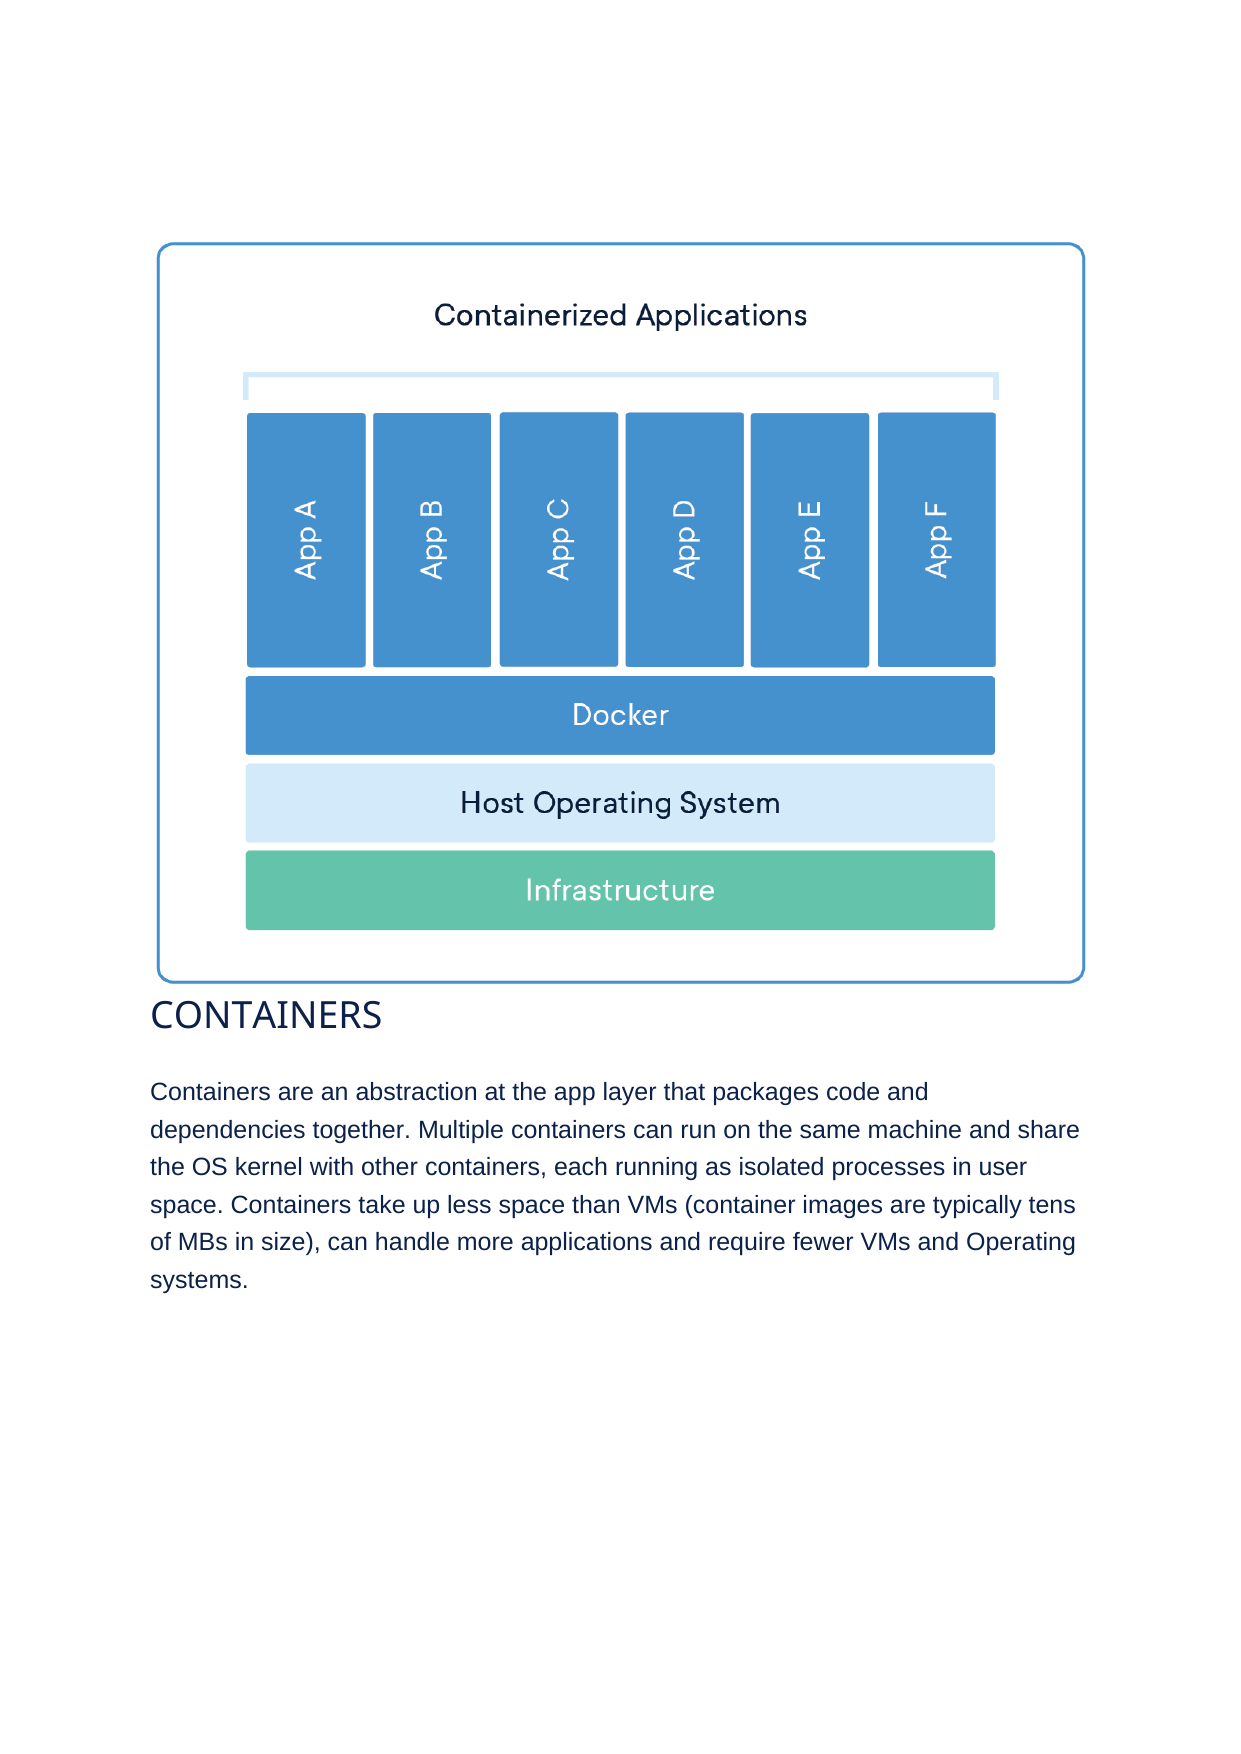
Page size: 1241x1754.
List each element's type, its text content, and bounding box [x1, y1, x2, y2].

text CONTAINERS [150, 989, 1090, 1039]
text Containers are an abstraction at the app layer that packages code and dependencies together. Multiple containers can run on the same machine and share the OS kernel with other containers, each running as isolated processes in user space. Containers take up less space than VMs (container images are typically tens of MBs in size), can handle more applications and require fewer VMs and Operating systems. [150, 1069, 1090, 1294]
picture [150, 237, 1091, 989]
